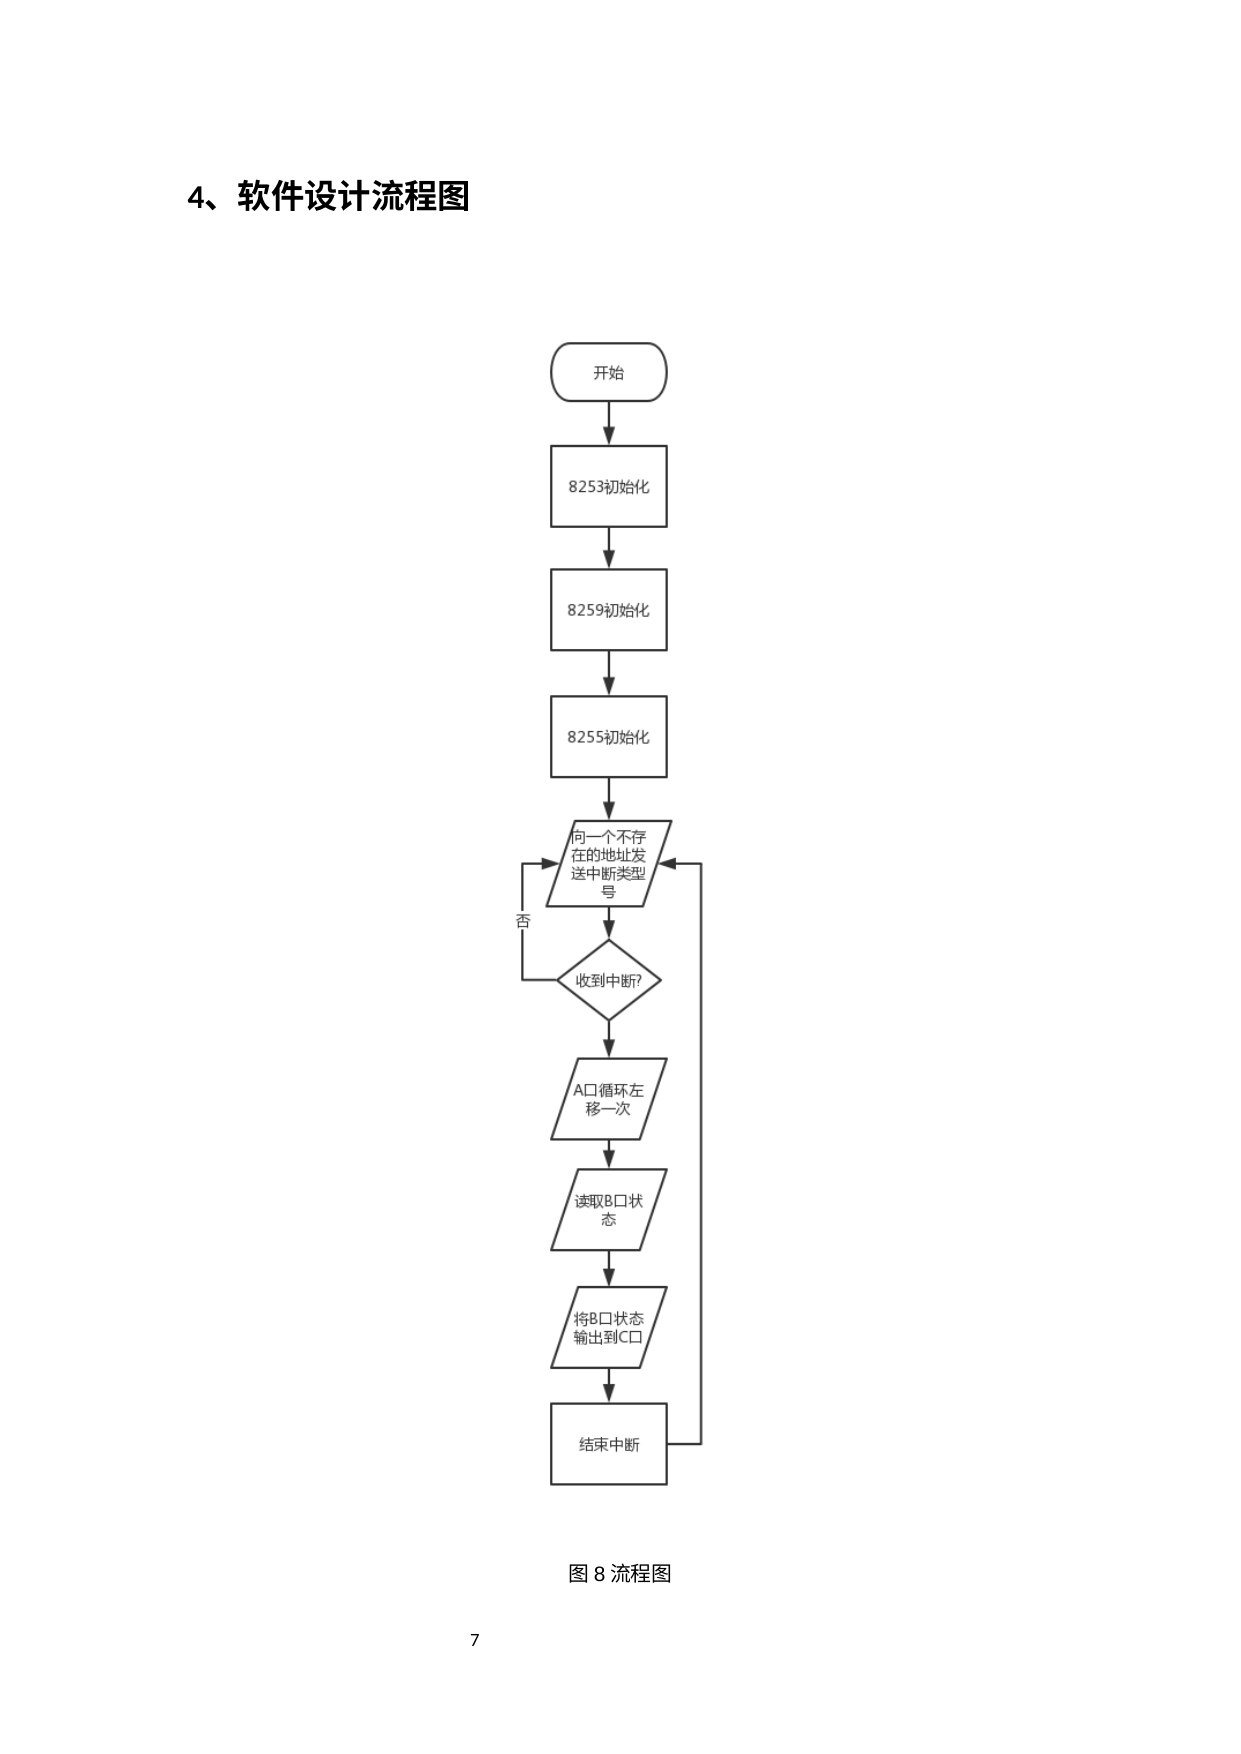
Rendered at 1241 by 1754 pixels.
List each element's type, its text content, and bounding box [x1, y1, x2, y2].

list 图 8 流程图 [187, 1556, 1053, 1589]
picture [467, 288, 773, 1556]
subtitle 4、软件设计流程图 [187, 162, 1053, 227]
